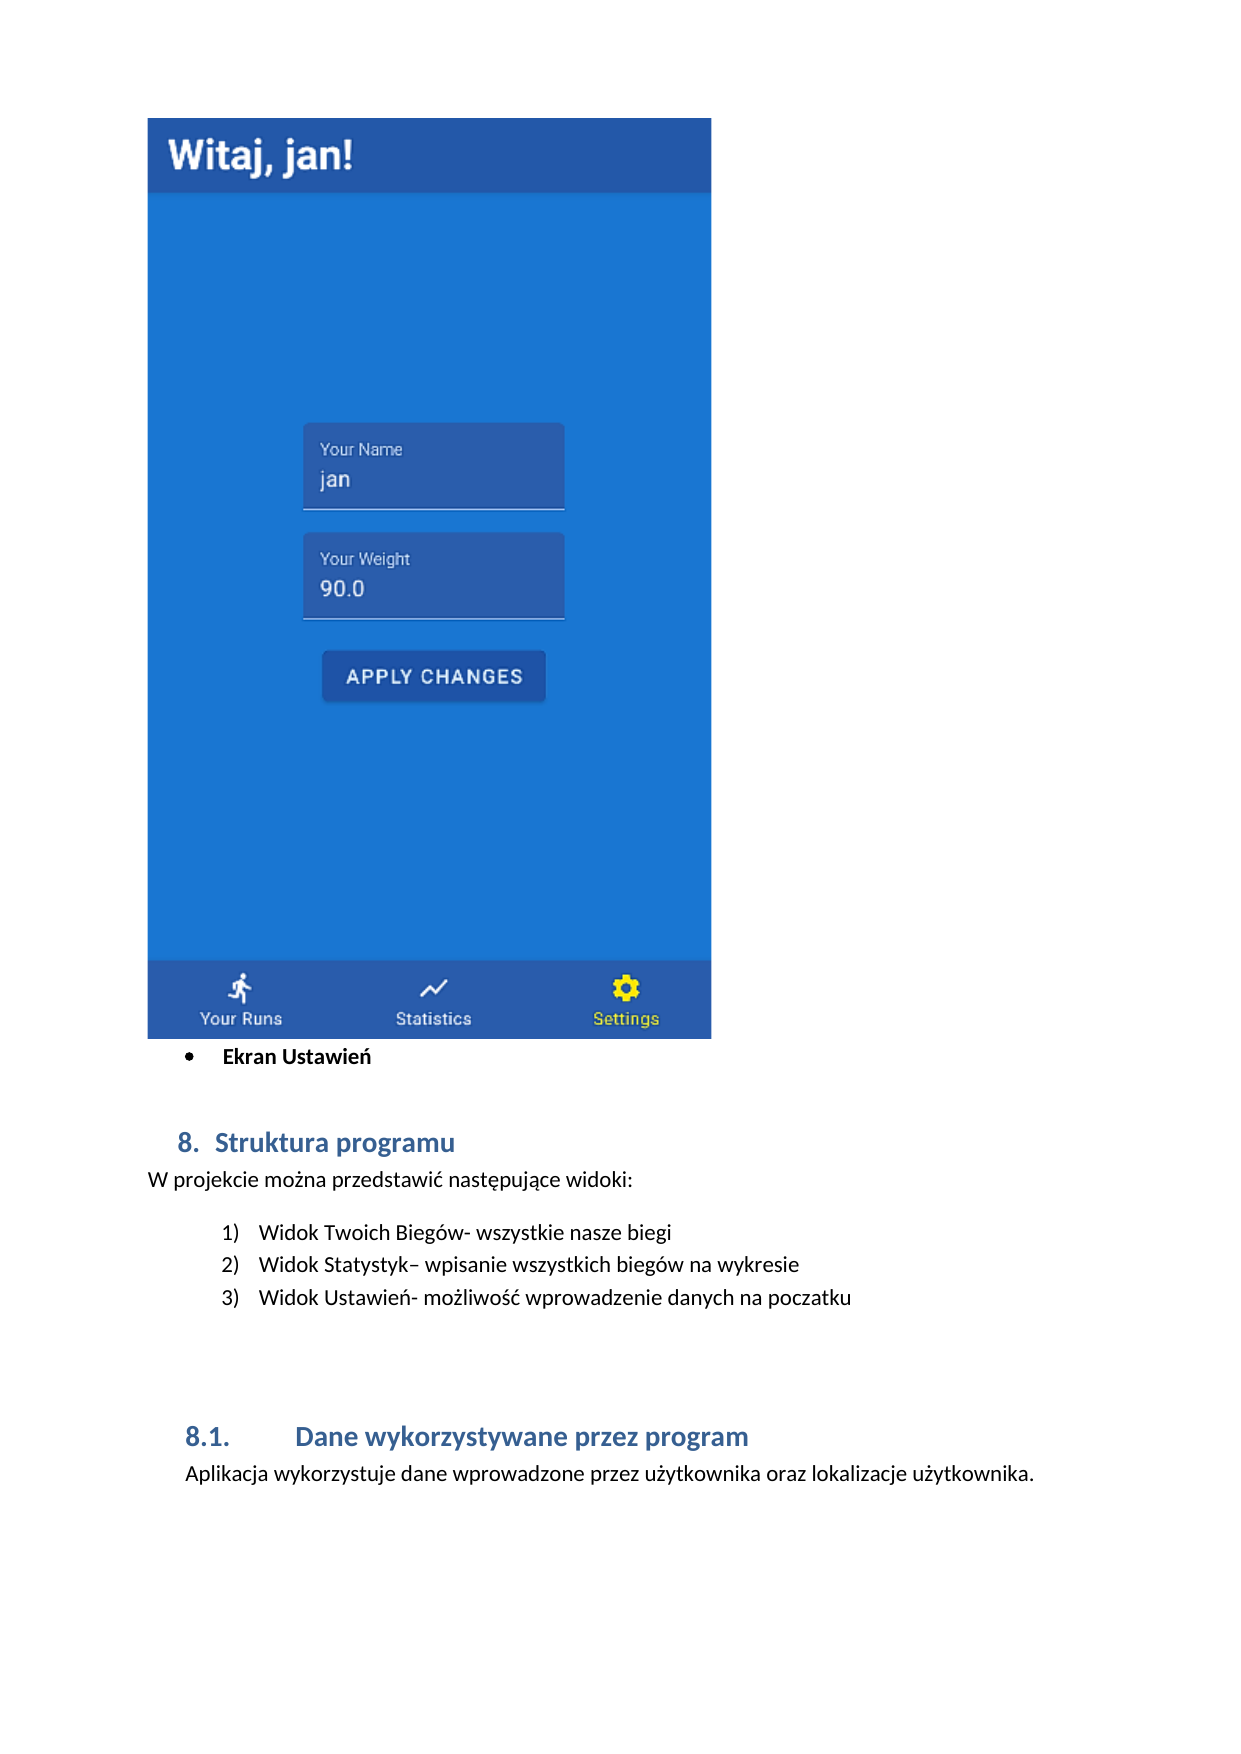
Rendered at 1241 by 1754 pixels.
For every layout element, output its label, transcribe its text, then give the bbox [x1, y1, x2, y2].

list Aplikacja wykorzystuje dane wprowadzone przez użytkownika oraz lokalizacje użytkownika. [185, 1459, 1093, 1487]
text W projekcie można przedstawić następujące widoki: [148, 1165, 1093, 1193]
list Widok Twoich Biegów- wszystkie nasze biegi [221, 1218, 1093, 1246]
list Ekran Ustawień [185, 1042, 1093, 1070]
list Widok Statystyk– wpisanie wszystkich biegów na wykresie [221, 1251, 1093, 1279]
picture [147, 118, 712, 1039]
subtitle Struktura programu [177, 1124, 1093, 1160]
list Widok Ustawień- możliwość wprowadzenie danych na poczatku [221, 1283, 1093, 1311]
subtitle Dane wykorzystywane przez program [185, 1418, 1093, 1454]
